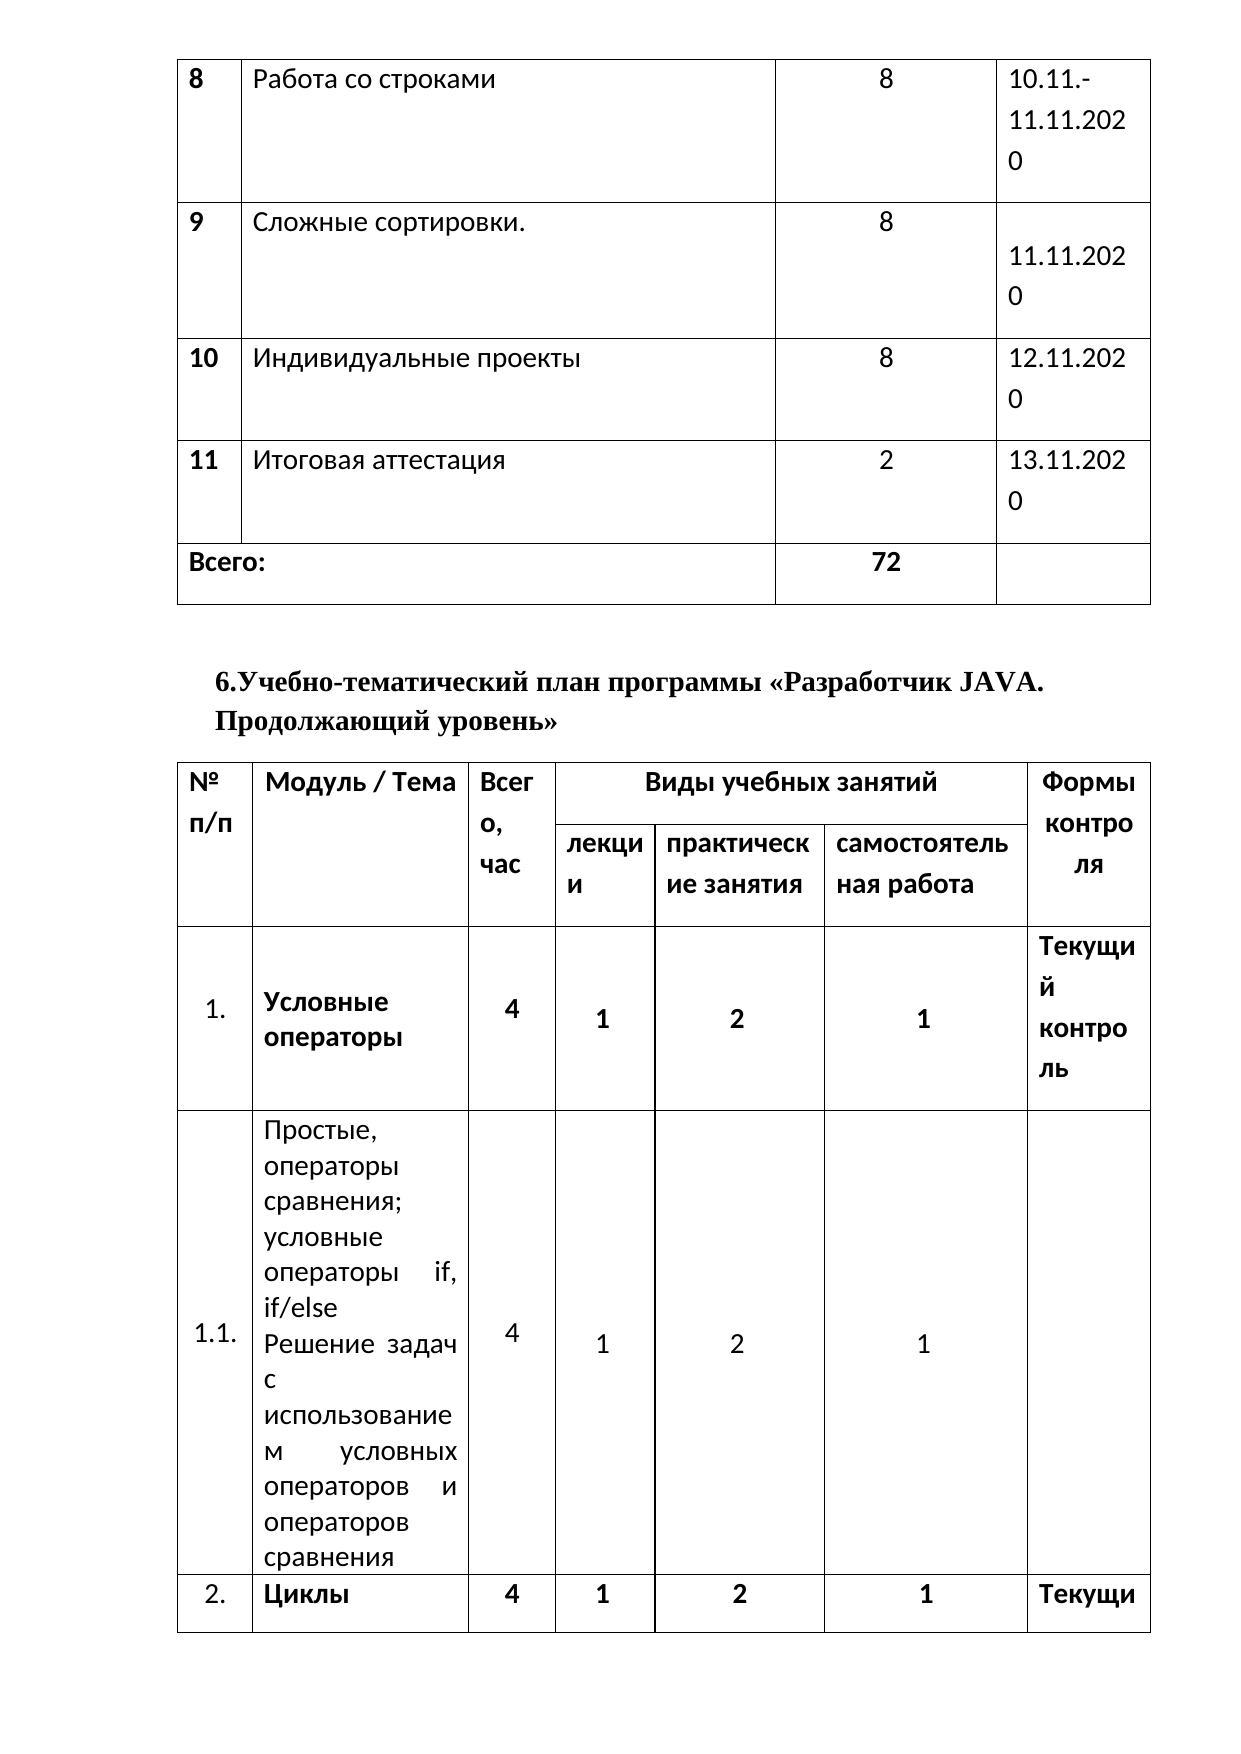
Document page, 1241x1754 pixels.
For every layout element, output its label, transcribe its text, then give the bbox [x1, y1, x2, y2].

table_cell 1 [825, 927, 1027, 1110]
table_header № п/п [178, 763, 252, 926]
table_cell 8 [776, 60, 996, 202]
table_cell 1 [556, 1575, 654, 1632]
table_header Виды учебных занятий [556, 763, 1027, 823]
table_cell Всего: [178, 544, 775, 604]
table_cell Текущий контроль [1028, 927, 1150, 1110]
table_cell 10.11.-11.11.2020 [997, 60, 1150, 202]
table_cell 4 [469, 1575, 555, 1632]
table_cell 1 [825, 1111, 1027, 1574]
table_cell 11 [178, 441, 241, 542]
table_cell Простые, операторы сравнения; условные операторы if, if/else Решение задач с использованием условных операторов и операторов сравнения [253, 1111, 468, 1574]
table_header Всего, час [469, 763, 555, 926]
table_cell Индивидуальные проекты [242, 339, 775, 440]
table_cell 1 [825, 1575, 1027, 1632]
table_cell 9 [178, 203, 241, 338]
table_cell Итоговая аттестация [242, 441, 775, 542]
table_header Формы контроля [1028, 763, 1150, 926]
table_cell лекции [556, 825, 654, 926]
table_cell [1028, 1111, 1150, 1574]
table_cell 11.11.2020 [997, 203, 1150, 338]
table_cell 4 [469, 1111, 555, 1574]
table_cell 4 [469, 927, 555, 1110]
table_cell Сложные сортировки. [242, 203, 775, 338]
table_cell 8 [178, 60, 241, 202]
table_cell 8 [776, 203, 996, 338]
table_cell 2. [178, 1575, 252, 1632]
table_cell 1 [556, 1111, 654, 1574]
table_cell Условные операторы [253, 927, 468, 1110]
table_cell 13.11.2020 [997, 441, 1150, 542]
table_cell 2 [656, 927, 824, 1110]
table_cell Работа со строками [242, 60, 775, 202]
table_cell 12.11.2020 [997, 339, 1150, 440]
table_cell [997, 544, 1150, 604]
table_cell самостоятельная работа [825, 825, 1027, 926]
table_cell 1.1. [178, 1111, 252, 1574]
table_cell 72 [776, 544, 996, 604]
table_cell Циклы [253, 1575, 468, 1632]
table_cell 1. [178, 927, 252, 1110]
table_cell 8 [776, 339, 996, 440]
table_cell 2 [656, 1111, 824, 1574]
text 6.Учебно-тематический план программы «Разработчик JAVA. Продолжающий уровень» [215, 664, 1152, 736]
table_cell 2 [656, 1575, 824, 1632]
table_header Модуль / Тема [253, 763, 468, 926]
table_cell практические занятия [656, 825, 824, 926]
table_cell 1 [556, 927, 654, 1110]
table_cell 10 [178, 339, 241, 440]
table_cell 2 [776, 441, 996, 542]
table_cell Текущий контроль [1028, 1575, 1150, 1632]
